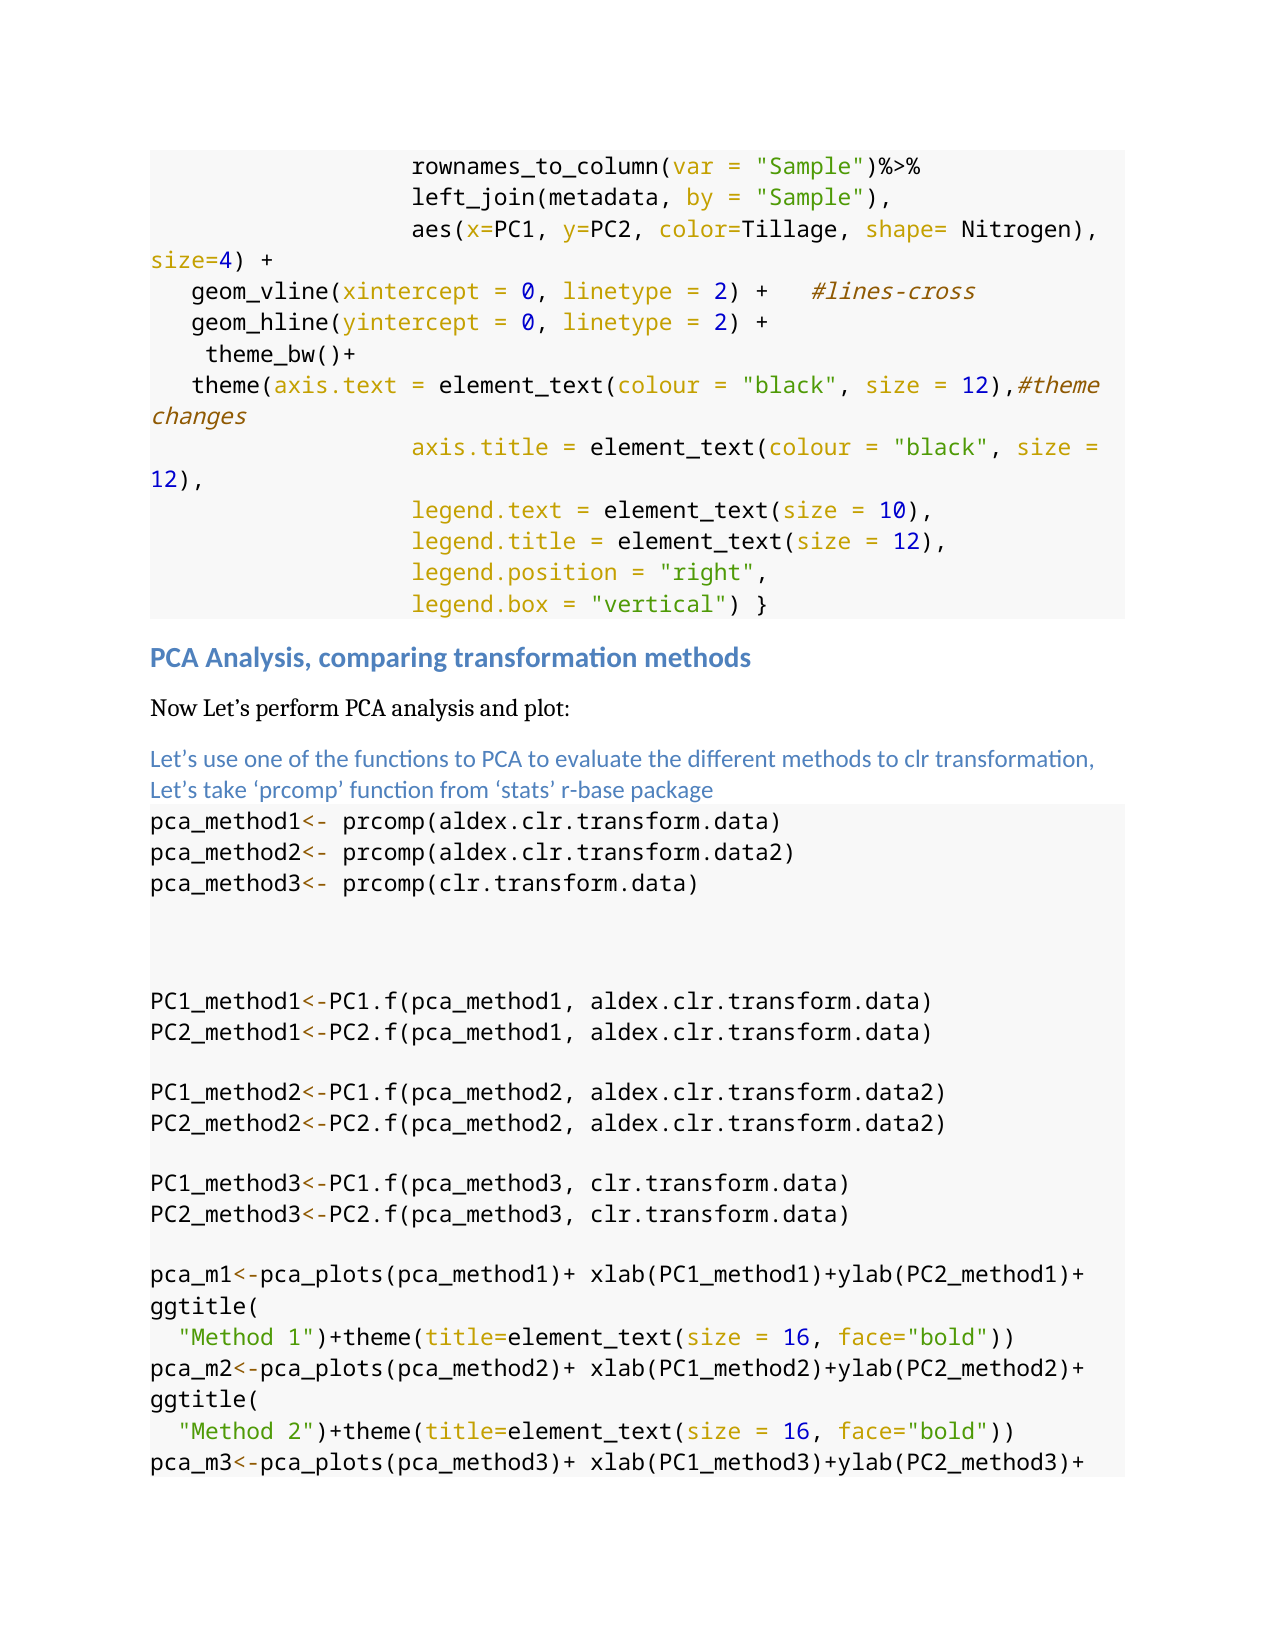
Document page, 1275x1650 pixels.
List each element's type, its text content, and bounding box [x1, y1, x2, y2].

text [150, 150, 1125, 619]
subtitle Let’s use one of the functions to PCA to evaluate the different methods to clr transformation, Let’s take ‘prcomp’ function from ‘stats’ r-base package [150, 743, 1125, 804]
subtitle PCA Analysis, comparing transformation methods [150, 639, 1125, 675]
text Now Let’s perform PCA analysis and plot: [150, 694, 1125, 723]
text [150, 804, 1125, 1477]
